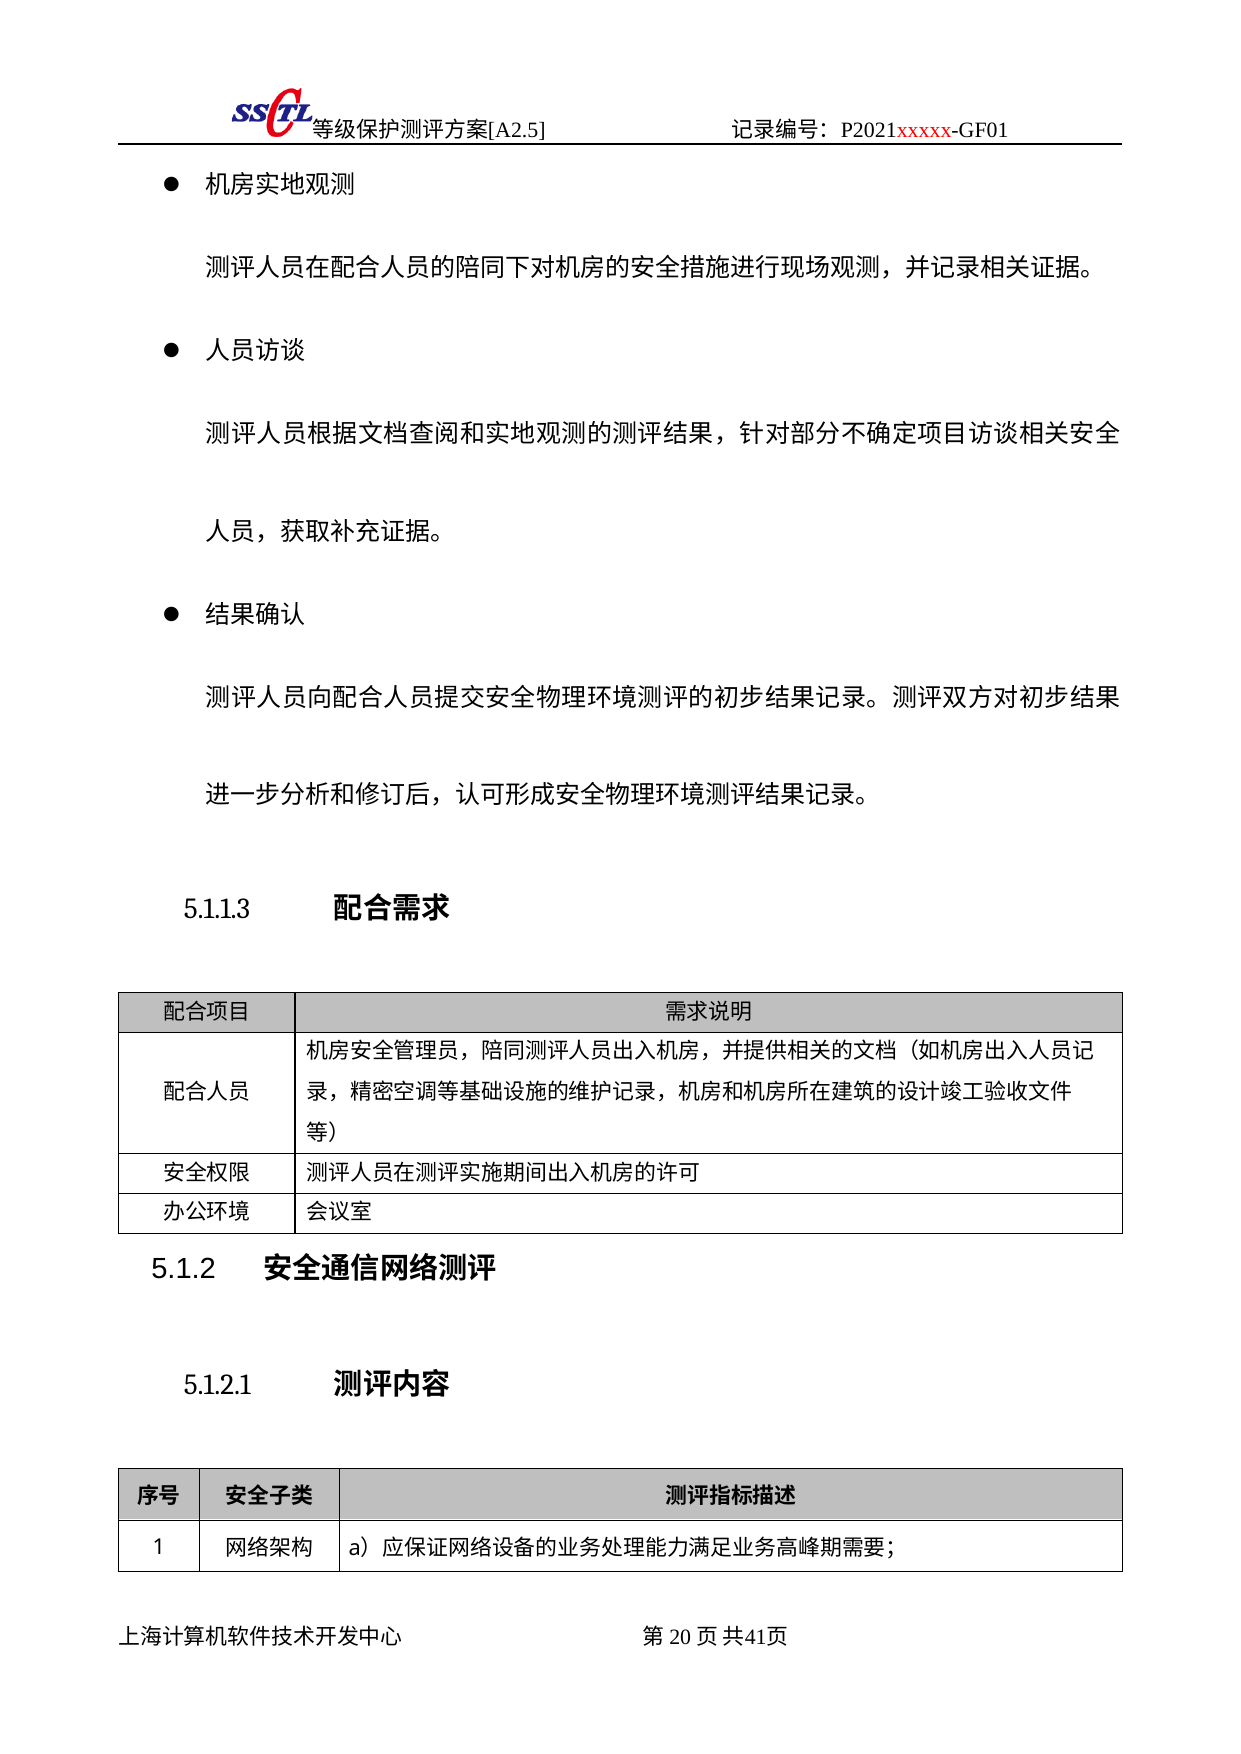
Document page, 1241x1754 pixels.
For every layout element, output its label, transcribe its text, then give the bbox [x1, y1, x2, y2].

table_cell 办公环境 [119, 1194, 294, 1233]
table_cell 配合人员 [119, 1033, 294, 1153]
subtitle 测评内容 [184, 1349, 1122, 1414]
list 测评人员在配合人员的陪同下对机房的安全措施进行现场观测，并记录相关证据。 [206, 233, 1122, 298]
table_cell 测评人员在测评实施期间出入机房的许可 [296, 1154, 1122, 1193]
table_cell 1 [119, 1521, 199, 1571]
table_cell a）应保证网络设备的业务处理能力满足业务高峰期需要； [340, 1521, 1122, 1571]
table_header 安全子类 [200, 1469, 339, 1519]
list 结果确认 [162, 580, 1122, 645]
table_cell 会议室 [296, 1194, 1122, 1233]
table_header 测评指标描述 [340, 1469, 1122, 1519]
subtitle 配合需求 [184, 873, 1122, 938]
table_header 配合项目 [119, 993, 294, 1032]
table_cell 机房安全管理员，陪同测评人员出入机房，并提供相关的文档（如机房出入人员记录，精密空调等基础设施的维护记录，机房和机房所在建筑的设计竣工验收文件等） [296, 1033, 1122, 1153]
table_header 序号 [119, 1469, 199, 1519]
list 测评人员向配合人员提交安全物理环境测评的初步结果记录。测评双方对初步结果进一步分析和修订后，认可形成安全物理环境测评结果记录。 [206, 663, 1122, 826]
table_header 需求说明 [296, 993, 1122, 1032]
table_cell 网络架构 [200, 1521, 339, 1571]
list 人员访谈 [162, 316, 1122, 381]
list 测评人员根据文档查阅和实地观测的测评结果，针对部分不确定项目访谈相关安全人员，获取补充证据。 [206, 399, 1122, 562]
list 机房实地观测 [162, 150, 1122, 215]
table_cell 安全权限 [119, 1154, 294, 1193]
subtitle 安全通信网络测评 [151, 1234, 1122, 1299]
picture [231, 88, 313, 137]
